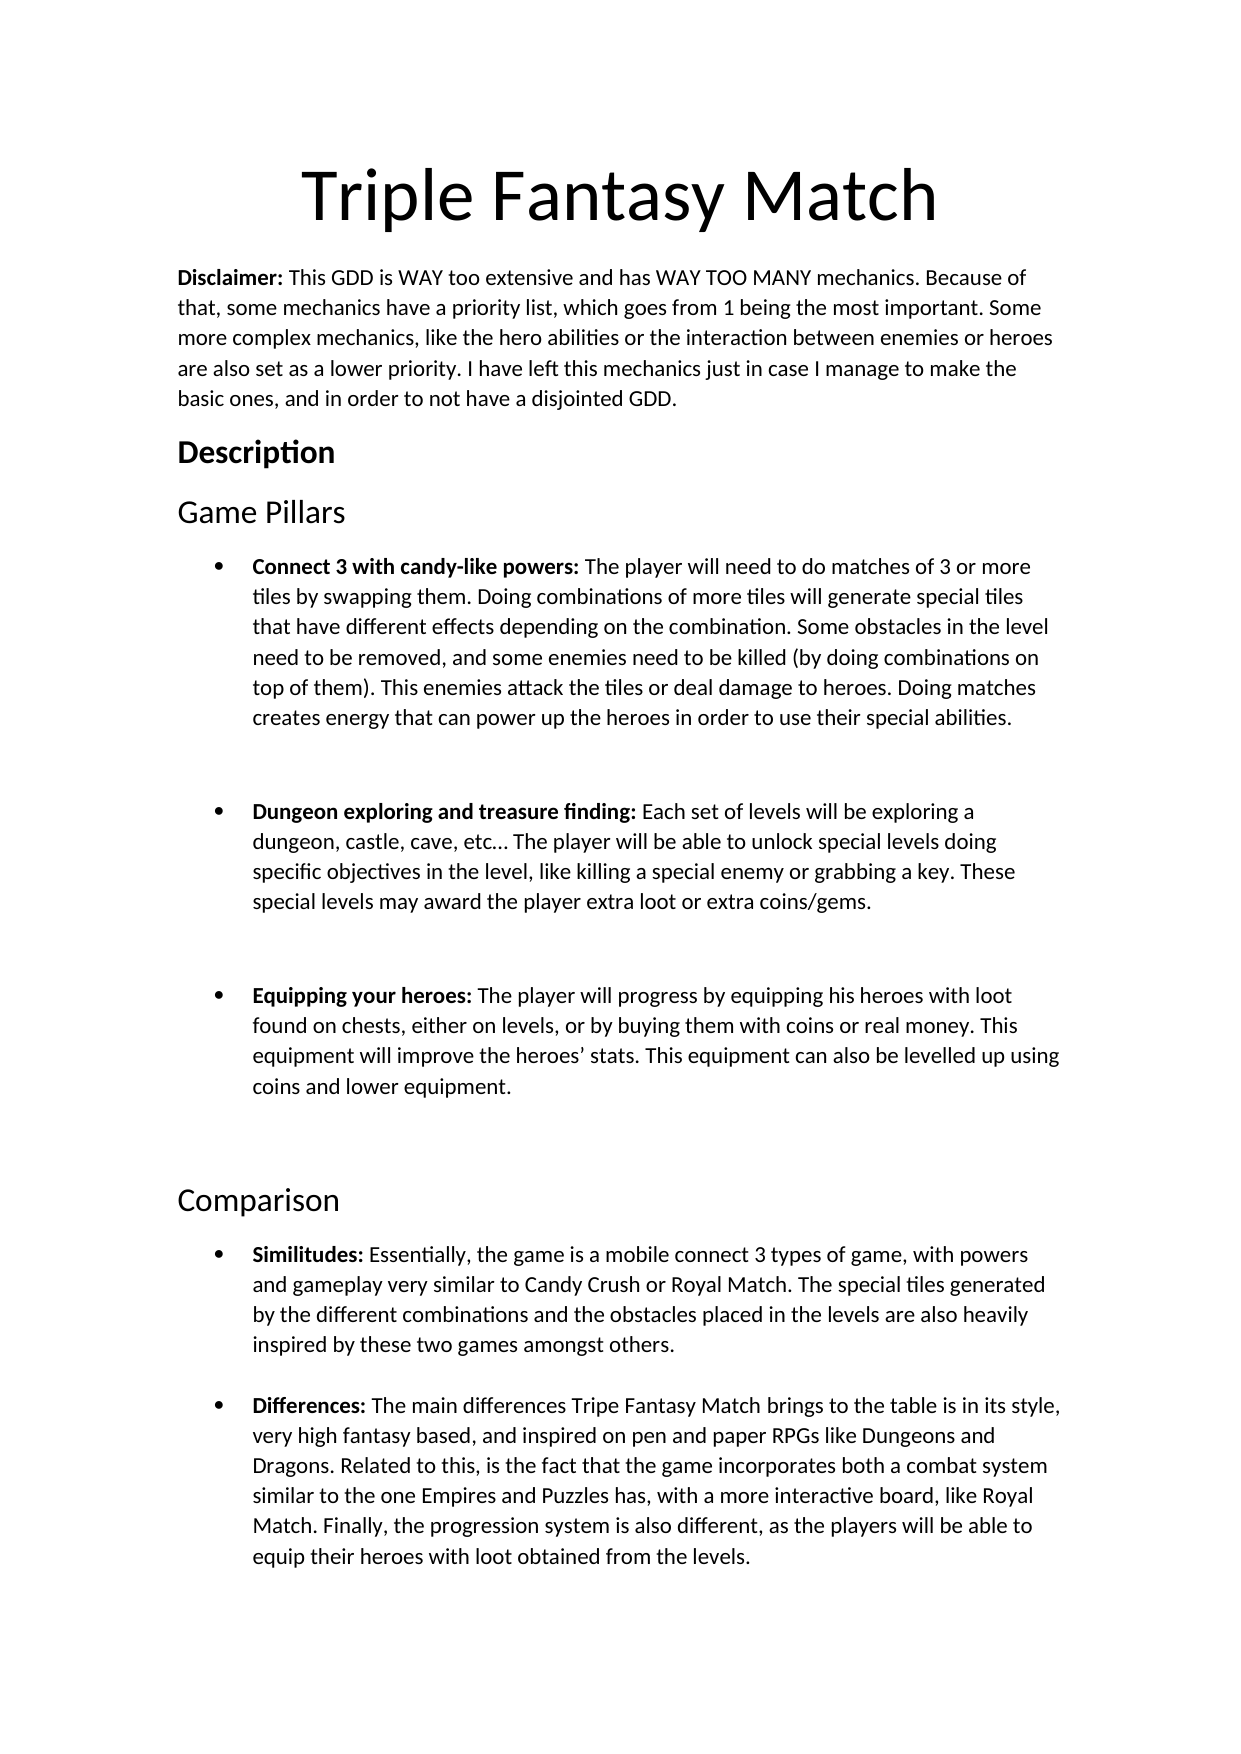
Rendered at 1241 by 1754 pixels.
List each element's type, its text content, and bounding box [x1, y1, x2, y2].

list Similitudes: Essentially, the game is a mobile connect 3 types of game, with powers and gameplay very similar to Candy Crush or Royal Match. The special tiles generated by the different combinations and the obstacles placed in the levels are also heavily inspired by these two games amongst others. [215, 1240, 1063, 1358]
text Game Pillars [177, 491, 1063, 532]
list Differences: The main differences Tripe Fantasy Match brings to the table is in its style, very high fantasy based, and inspired on pen and paper RPGs like Dungeons and Dragons. Related to this, is the fact that the game incorporates both a combat system similar to the one Empires and Puzzles has, with a more interactive board, like Royal Match. Finally, the progression system is also different, as the players will be able to equip their heroes with loot obtained from the levels. [215, 1391, 1063, 1570]
list Dungeon exploring and treasure finding: Each set of levels will be exploring a dungeon, castle, cave, etc… The player will be able to unlock special levels doing specific objectives in the level, like killing a special enemy or grabbing a key. These special levels may award the player extra loot or extra coins/gems. [215, 797, 1063, 916]
text Triple Fantasy Match [177, 148, 1063, 239]
text Disclaimer: This GDD is WAY too extensive and has WAY TOO MANY mechanics. Because of that, some mechanics have a priority list, which goes from 1 being the most important. Some more complex mechanics, like the hero abilities or the interaction between enemies or heroes are also set as a lower priority. I have left this mechanics just in case I manage to make the basic ones, and in order to not have a disjointed GDD. [177, 263, 1063, 412]
text Description [177, 431, 1063, 472]
list Connect 3 with candy-like powers: The player will need to do matches of 3 or more tiles by swapping them. Doing combinations of more tiles will generate special tiles that have different effects depending on the combination. Some obstacles in the level need to be removed, and some enemies need to be killed (by doing combinations on top of them). This enemies attack the tiles or deal damage to heroes. Doing matches creates energy that can power up the heroes in order to use their special abilities. [215, 552, 1063, 731]
text Comparison [177, 1179, 1063, 1220]
list Equipping your heroes: The player will progress by equipping his heroes with loot found on chests, either on levels, or by buying them with coins or real money. This equipment will improve the heroes’ stats. This equipment can also be levelled up using coins and lower equipment. [215, 981, 1063, 1100]
